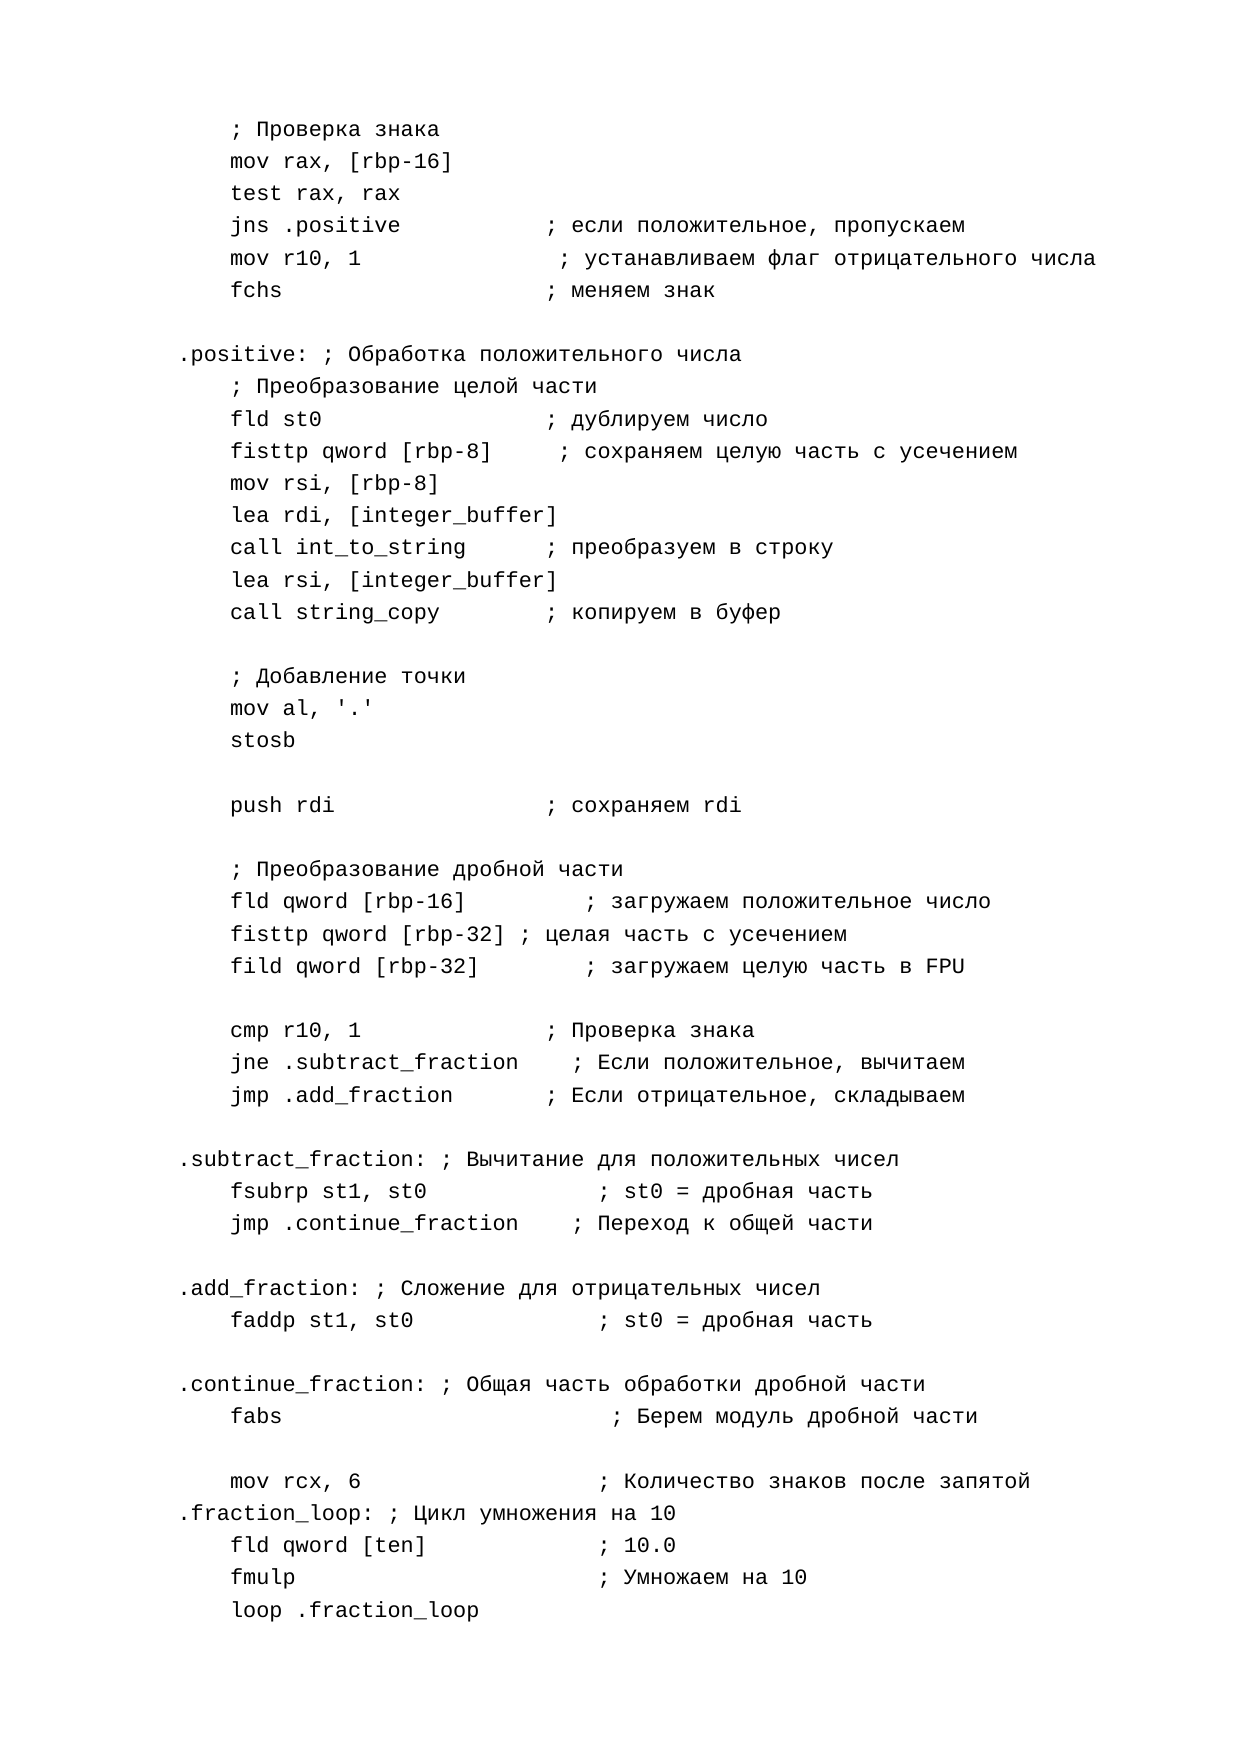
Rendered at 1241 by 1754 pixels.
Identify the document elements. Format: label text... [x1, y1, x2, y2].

text fchs ; меняем знак [177, 279, 1152, 304]
text jne .subtract_fraction ; Если положительное, вычитаем [177, 1052, 1152, 1076]
text ; Добавление точки [177, 665, 1152, 690]
text fisttp qword [rbp-32] ; целая часть с усечением [177, 923, 1152, 948]
text fisttp qword [rbp-8] ; сохраняем целую часть с усечением [177, 440, 1152, 465]
text push rdi ; сохраняем rdi [177, 794, 1152, 819]
text mov rax, [rbp-16] [177, 150, 1152, 175]
text fsubrp st1, st0 ; st0 = дробная часть [177, 1180, 1152, 1205]
text ; Преобразование дробной части [177, 858, 1152, 883]
text test rax, rax [177, 182, 1152, 207]
text call string_copy ; копируем в буфер [177, 601, 1152, 626]
text fild qword [rbp-32] ; загружаем целую часть в FPU [177, 955, 1152, 980]
text jmp .add_fraction ; Если отрицательное, складываем [177, 1084, 1152, 1108]
text .continue_fraction: ; Общая часть обработки дробной части [177, 1373, 1152, 1398]
text fld st0 ; дублируем число [177, 408, 1152, 433]
text ; Проверка знака [177, 118, 1152, 143]
text .positive: ; Обработка положительного числа [177, 343, 1152, 368]
text ; Преобразование целой части [177, 376, 1152, 400]
text fld qword [ten] ; 10.0 [177, 1534, 1152, 1559]
text loop .fraction_loop [177, 1599, 1152, 1623]
text fld qword [rbp-16] ; загружаем положительное число [177, 891, 1152, 915]
text mov rcx, 6 ; Количество знаков после запятой [177, 1470, 1152, 1495]
text lea rsi, [integer_buffer] [177, 569, 1152, 593]
text cmp r10, 1 ; Проверка знака [177, 1019, 1152, 1044]
text fmulp ; Умножаем на 10 [177, 1567, 1152, 1591]
text call int_to_string ; преобразуем в строку [177, 537, 1152, 561]
text lea rdi, [integer_buffer] [177, 504, 1152, 529]
text jns .positive ; если положительное, пропускаем [177, 215, 1152, 239]
text stosb [177, 730, 1152, 754]
text .add_fraction: ; Сложение для отрицательных чисел [177, 1277, 1152, 1302]
text faddp st1, st0 ; st0 = дробная часть [177, 1309, 1152, 1334]
text mov rsi, [rbp-8] [177, 472, 1152, 497]
text mov r10, 1 ; устанавливаем флаг отрицательного числа [177, 247, 1152, 272]
text fabs ; Берем модуль дробной части [177, 1406, 1152, 1430]
text .fraction_loop: ; Цикл умножения на 10 [177, 1502, 1152, 1527]
text .subtract_fraction: ; Вычитание для положительных чисел [177, 1148, 1152, 1173]
text jmp .continue_fraction ; Переход к общей части [177, 1212, 1152, 1237]
text mov al, '.' [177, 697, 1152, 722]
